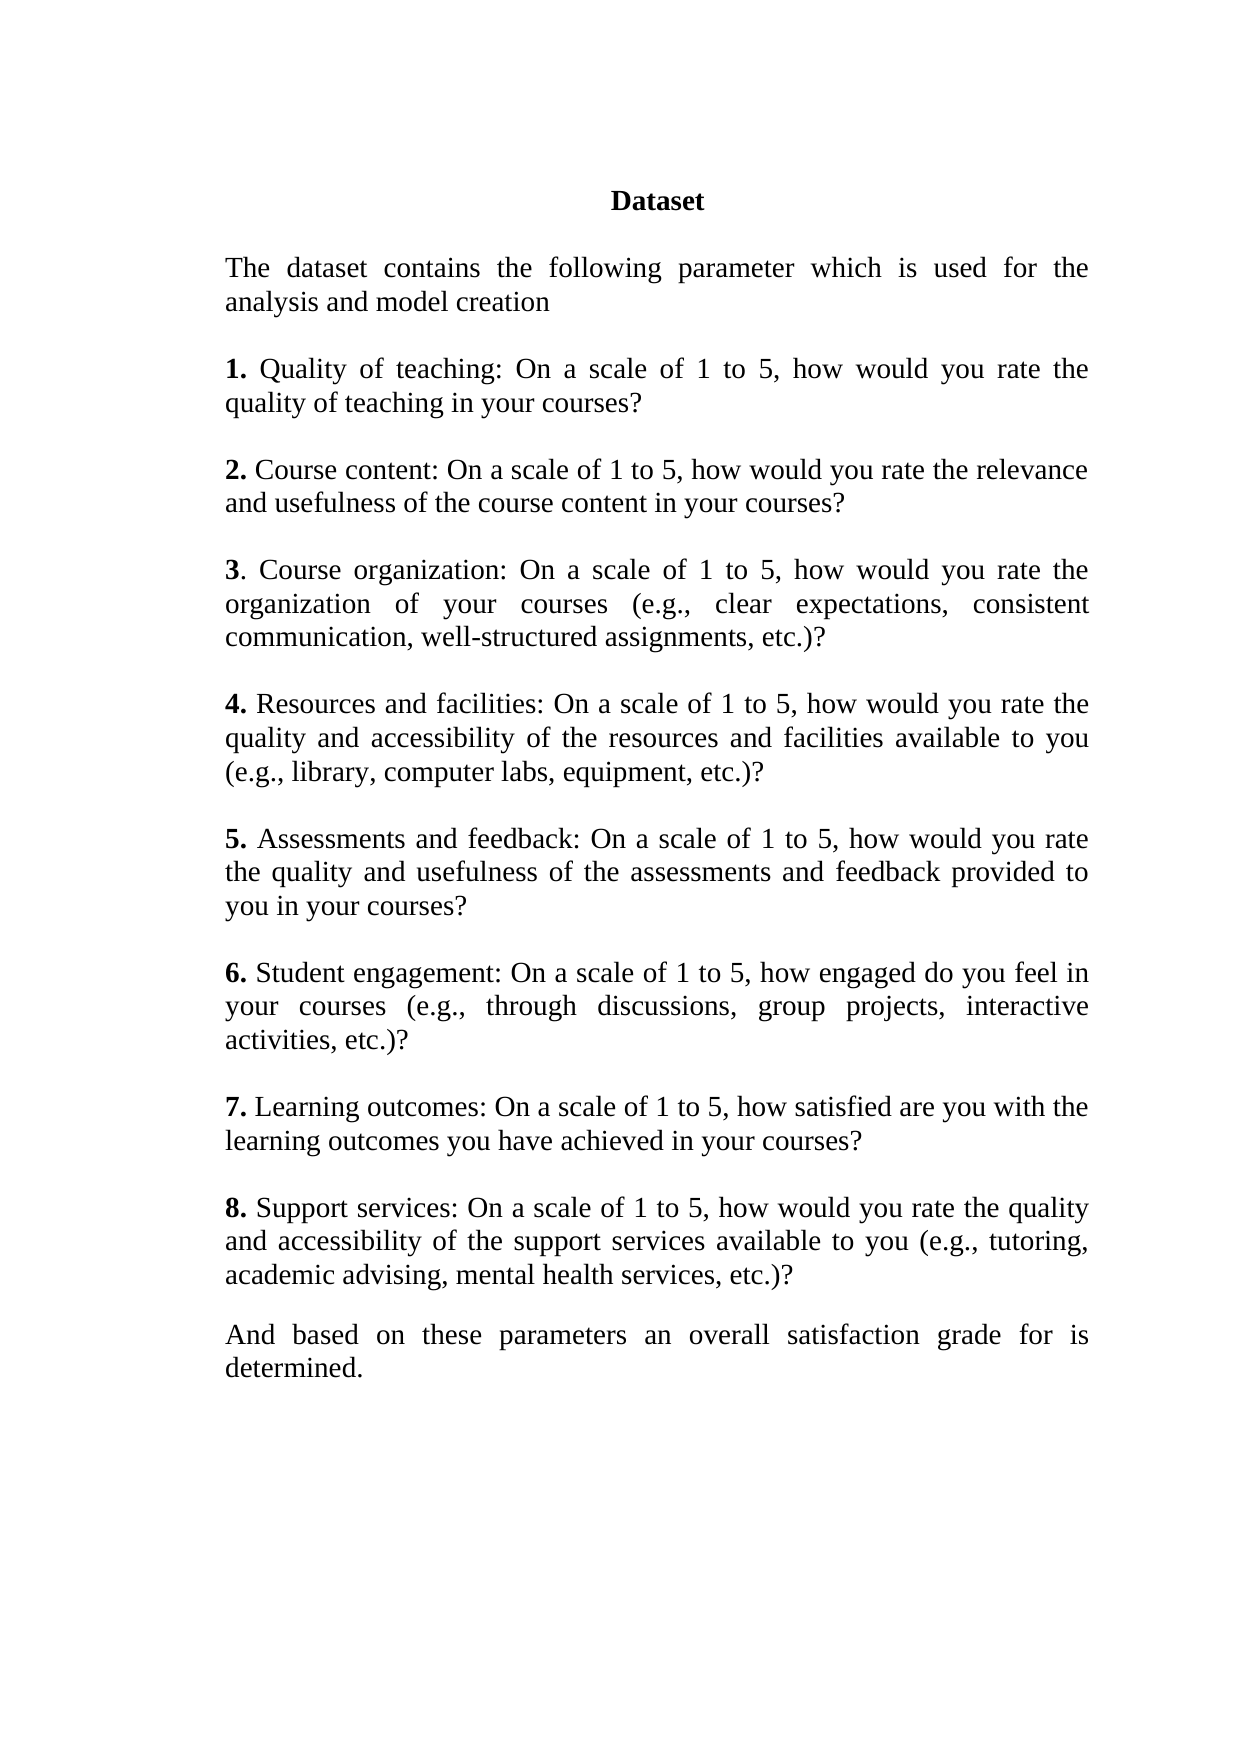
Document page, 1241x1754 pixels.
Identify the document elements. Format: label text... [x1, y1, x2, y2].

text 3. Course organization: On a scale of 1 to 5, how would you rate the organization of your courses (e.g., clear expectations, consistent communication, well-structured assignments, etc.)? [225, 552, 1090, 653]
text 8. Support services: On a scale of 1 to 5, how would you rate the quality and accessibility of the support services available to you (e.g., tutoring, academic advising, mental health services, etc.)? [225, 1190, 1090, 1290]
text Dataset [225, 183, 1090, 217]
text 5. Assessments and feedback: On a scale of 1 to 5, how would you rate the quality and usefulness of the assessments and feedback provided to you in your courses? [225, 821, 1090, 921]
text 1. Quality of teaching: On a scale of 1 to 5, how would you rate the quality of teaching in your courses? [225, 351, 1090, 418]
text And based on these parameters an overall satisfaction grade for is determined. [225, 1317, 1090, 1384]
text 2. Course content: On a scale of 1 to 5, how would you rate the relevance and usefulness of the course content in your courses? [225, 452, 1090, 519]
text The dataset contains the following parameter which is used for the analysis and model creation [225, 251, 1090, 318]
text 7. Learning outcomes: On a scale of 1 to 5, how satisfied are you with the learning outcomes you have achieved in your courses? [225, 1089, 1090, 1156]
text 6. Student engagement: On a scale of 1 to 5, how engaged do you feel in your courses (e.g., through discussions, group projects, interactive activities, etc.)? [225, 955, 1090, 1056]
text 4. Resources and facilities: On a scale of 1 to 5, how would you rate the quality and accessibility of the resources and facilities available to you (e.g., library, computer labs, equipment, etc.)? [225, 687, 1090, 787]
